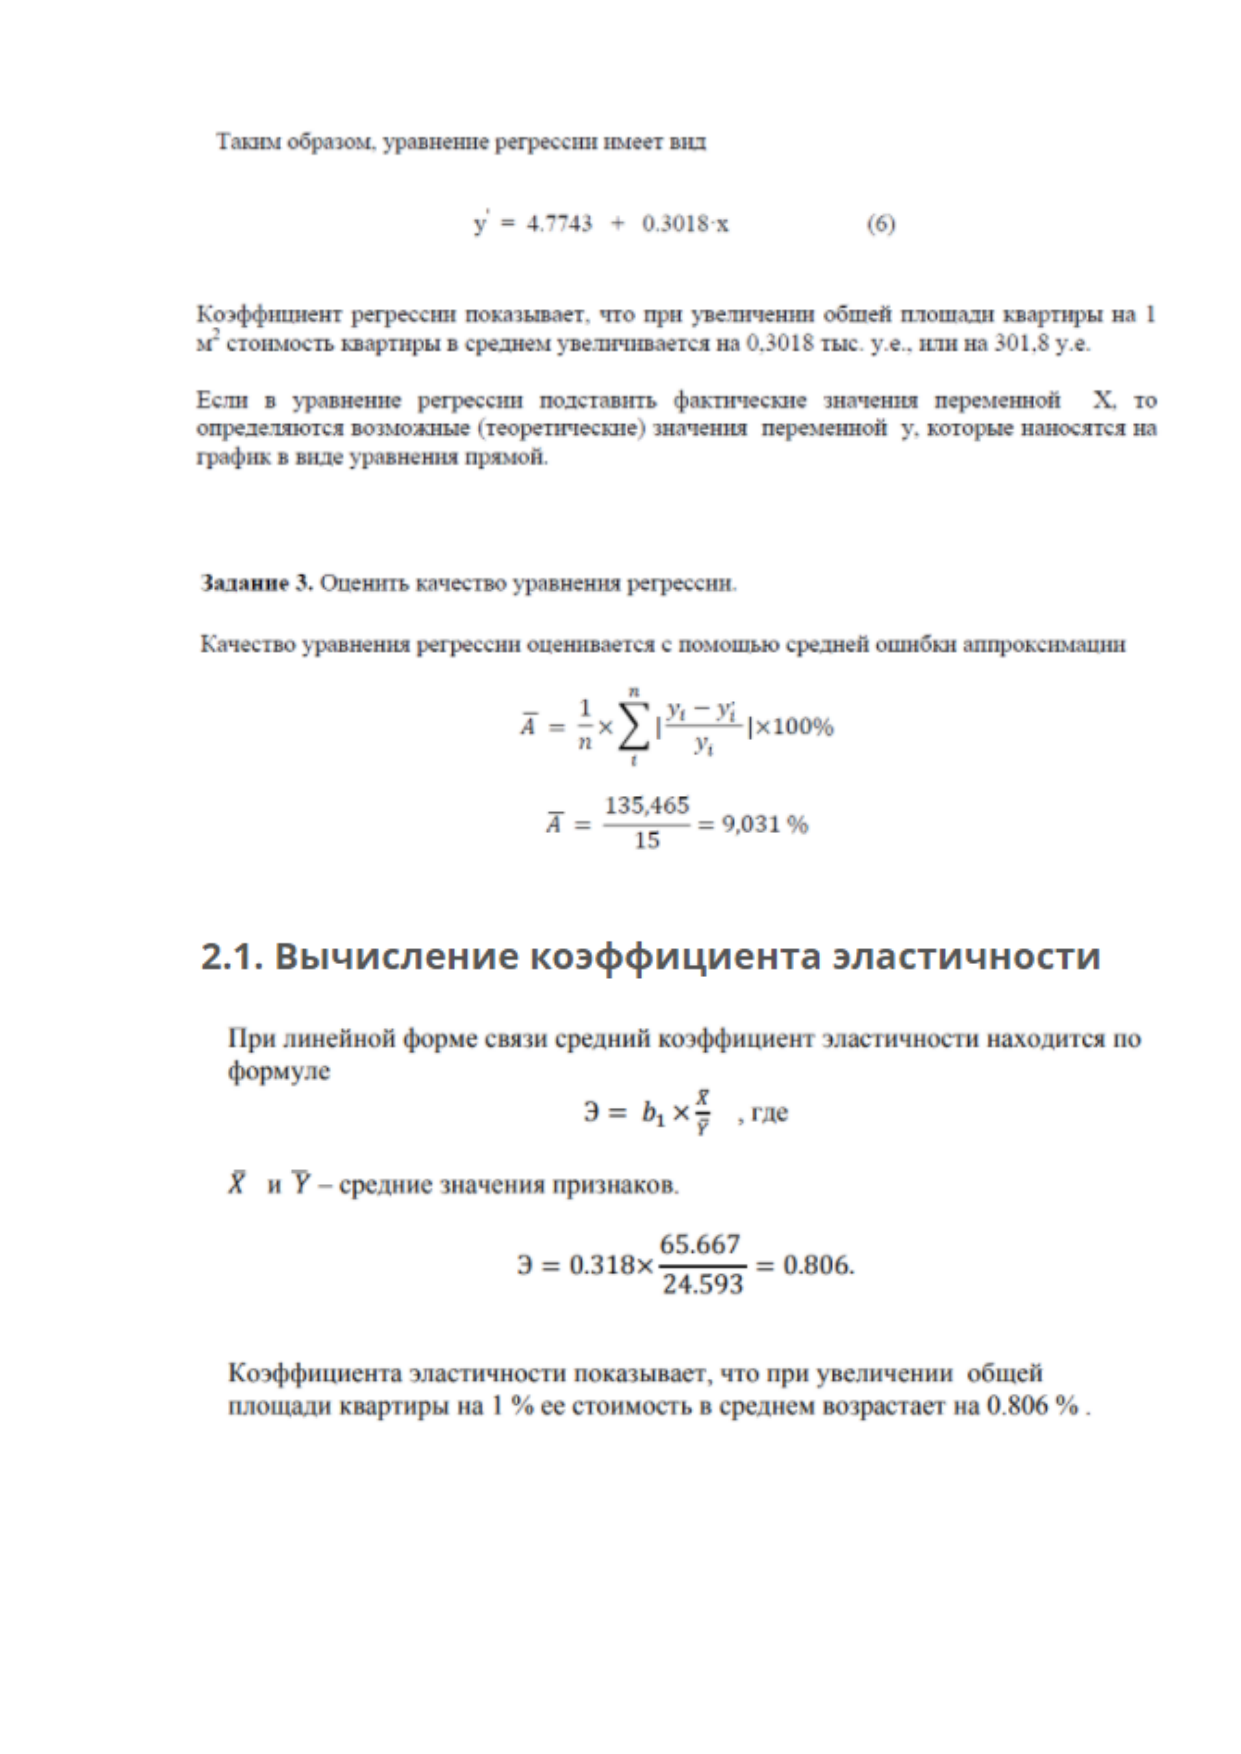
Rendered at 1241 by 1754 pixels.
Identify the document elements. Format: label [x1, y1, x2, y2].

picture [177, 552, 1174, 907]
picture [177, 925, 1183, 1456]
picture [177, 118, 1183, 534]
